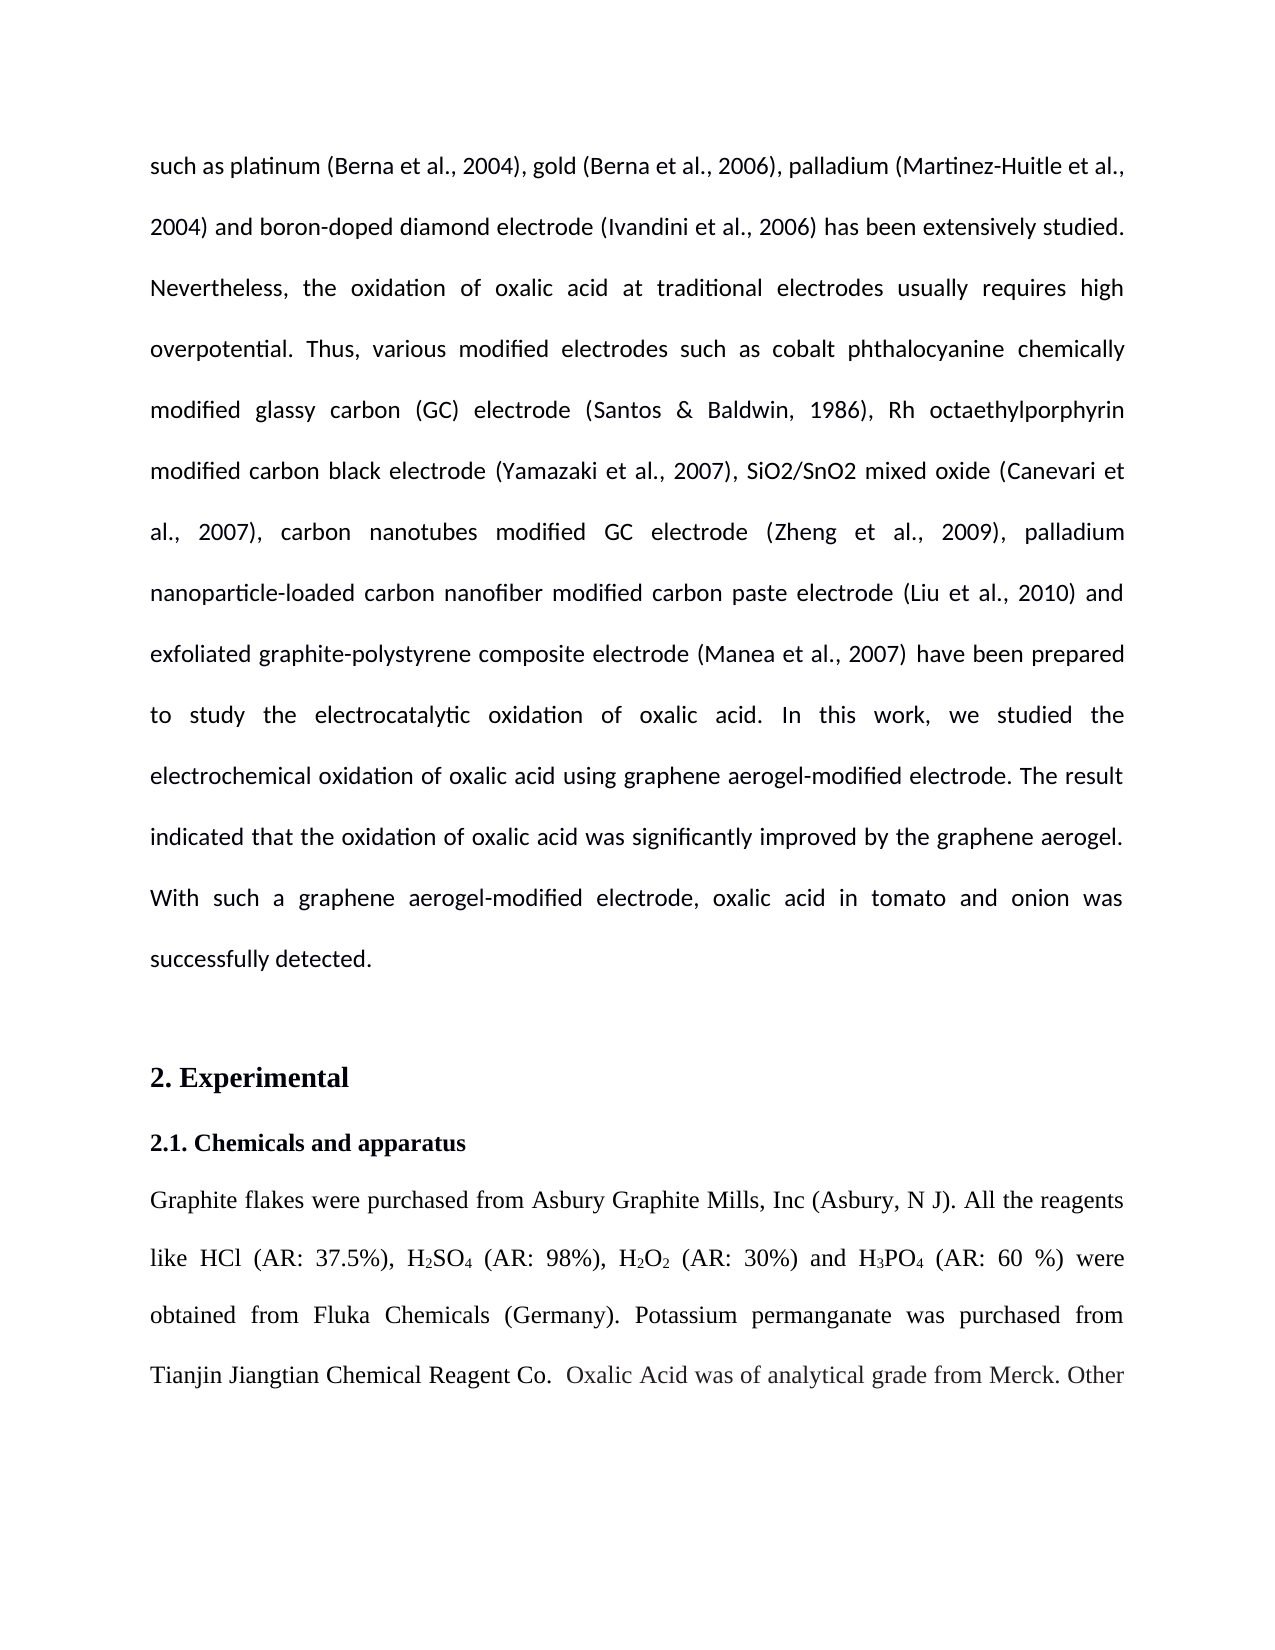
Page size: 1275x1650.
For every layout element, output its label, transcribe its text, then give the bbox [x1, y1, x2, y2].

text 2.1. Chemicals and apparatus [150, 1128, 1125, 1156]
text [150, 1185, 1125, 1390]
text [150, 150, 1125, 974]
text 2. Experimental [150, 1061, 1125, 1094]
